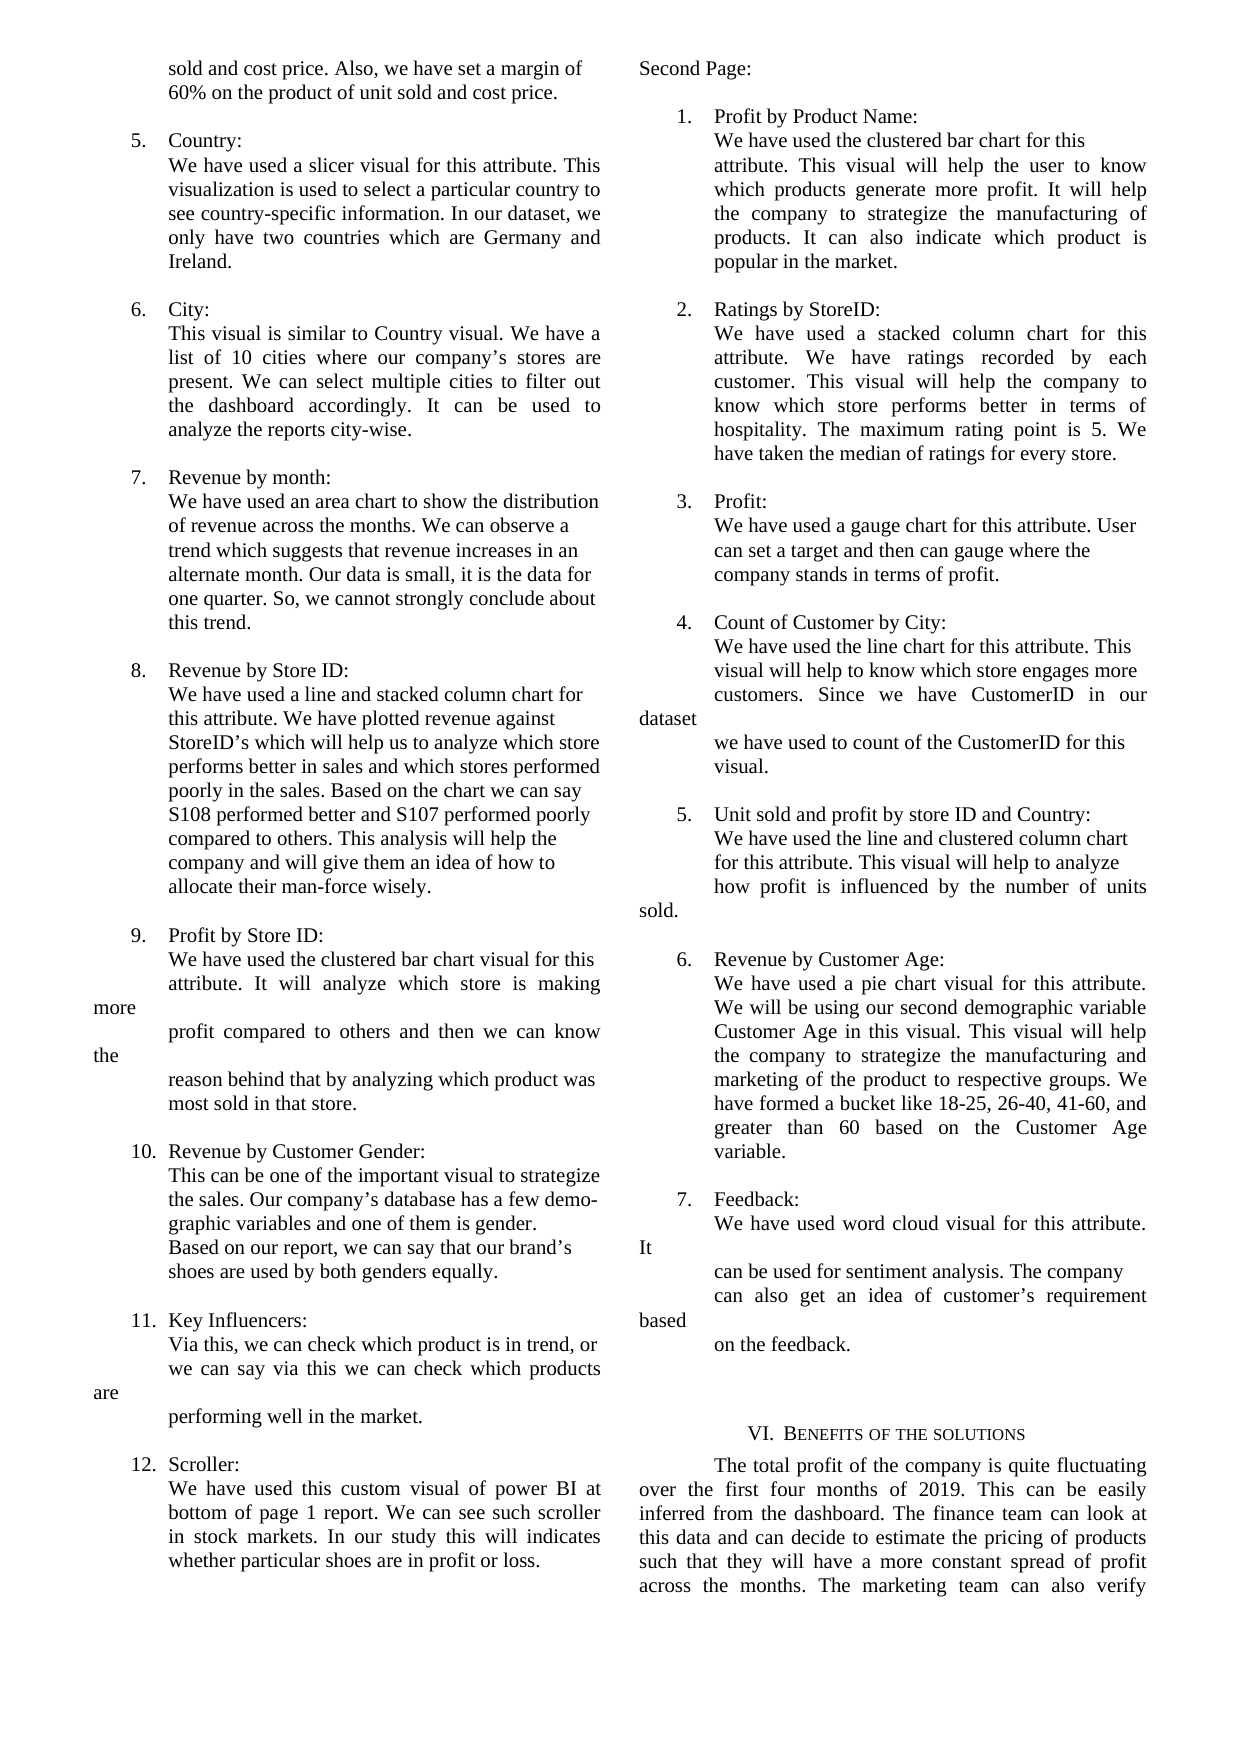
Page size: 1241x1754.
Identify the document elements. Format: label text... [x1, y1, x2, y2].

list Key Influencers: [131, 1307, 601, 1332]
list Revenue by month: [131, 465, 601, 489]
text S108 performed better and S107 performed poorly [93, 802, 601, 826]
list Feedback: [676, 1187, 1147, 1211]
text We have used a gauge chart for this attribute. User [639, 513, 1147, 537]
text can set a target and then can gauge where the [639, 537, 1147, 562]
text performing well in the market. [168, 1404, 601, 1428]
list City: [131, 297, 601, 321]
text We have used a slicer visual for this attribute. This visualization is used to select a particular country to see country-specific information. In our dataset, we only have two countries which are Germany and Ireland. [168, 152, 601, 273]
text We have used the clustered bar chart visual for this [93, 947, 601, 971]
text graphic variables and one of them is gender. [93, 1211, 601, 1235]
text we can say via this we can check which products are [93, 1356, 601, 1404]
text We have used a pie chart visual for this attribute. We will be using our second demographic variable Customer Age in this visual. This visual will help the company to strategize the manufacturing and marketing of the product to respective groups. We have formed a bucket like 18-25, 26-40, 41-60, and greater than 60 based on the Customer Age variable. [714, 971, 1147, 1163]
list Ratings by StoreID: [676, 297, 1147, 321]
list Unit sold and profit by store ID and Country: [676, 802, 1147, 826]
text profit compared to others and then we can know the [93, 1019, 601, 1067]
text how profit is influenced by the number of units sold. [639, 874, 1147, 922]
text we have used to count of the CustomerID for this [639, 730, 1147, 754]
text most sold in that store. [93, 1091, 601, 1115]
text attribute. It will analyze which store is making more [93, 971, 601, 1019]
list Profit: [676, 489, 1147, 513]
list Count of Customer by City: [676, 610, 1147, 634]
text We have used a stacked column chart for this attribute. We have ratings recorded by each customer. This visual will help the company to know which store performs better in terms of hospitality. The maximum rating point is 5. We have taken the median of ratings for every store. [714, 321, 1147, 465]
text Second Page: [639, 56, 1147, 80]
list We have used the clustered bar chart for this [714, 128, 1147, 152]
list Profit by Store ID: [131, 922, 601, 947]
text compared to others. This analysis will help the [93, 826, 601, 850]
text We have used a line and stacked column chart for [93, 682, 601, 706]
text for this attribute. This visual will help to analyze [639, 850, 1147, 874]
text this trend. [93, 610, 601, 634]
text sold and cost price. Also, we have set a margin of [93, 56, 601, 80]
text can also get an idea of customer’s requirement based [639, 1283, 1147, 1332]
text performs better in sales and which stores performed [93, 754, 601, 778]
text We have used word cloud visual for this attribute. It [639, 1211, 1147, 1259]
list Scroller: [131, 1452, 601, 1476]
text one quarter. So, we cannot strongly conclude about [93, 586, 601, 610]
text can be used for sentiment analysis. The company [639, 1259, 1147, 1283]
list Country: [131, 128, 601, 152]
text of revenue across the months. We can observe a [93, 513, 601, 537]
text We have used the line chart for this attribute. This [639, 634, 1147, 658]
text shoes are used by both genders equally. [93, 1259, 601, 1283]
list Revenue by Customer Age: [676, 947, 1147, 971]
text alternate month. Our data is small, it is the data for [93, 562, 601, 586]
text visual. [639, 754, 1147, 778]
text reason behind that by analyzing which product was [93, 1067, 601, 1091]
text This can be one of the important visual to strategize [93, 1163, 601, 1187]
text This visual is similar to Country visual. We have a list of 10 cities where our company’s stores are present. We can select multiple cities to filter out the dashboard accordingly. It can be used to analyze the reports city-wise. [168, 321, 601, 441]
list Revenue by Customer Gender: [131, 1139, 601, 1163]
list attribute. This visual will help the user to know which products generate more profit. It will help the company to strategize the manufacturing of products. It can also indicate which product is popular in the market. [714, 152, 1147, 273]
text We have used an area chart to show the distribution [93, 489, 601, 513]
text Via this, we can check which product is in trend, or [93, 1332, 601, 1356]
text poorly in the sales. Based on the chart we can say [93, 778, 601, 802]
text trend which suggests that revenue increases in an [93, 537, 601, 562]
text customers. Since we have CustomerID in our dataset [639, 682, 1147, 730]
list Revenue by Store ID: [131, 658, 601, 682]
text allocate their man-force wisely. [93, 874, 601, 898]
text company stands in terms of profit. [639, 562, 1147, 586]
text the sales. Our company’s database has a few demo- [93, 1187, 601, 1211]
text StoreID’s which will help us to analyze which store [93, 730, 601, 754]
text on the feedback. [639, 1332, 1147, 1356]
text We have used the line and clustered column chart [639, 826, 1147, 850]
text visual will help to know which store engages more [639, 658, 1147, 682]
subtitle Benefits of the solutions [639, 1420, 1147, 1444]
text this attribute. We have plotted revenue against [93, 706, 601, 730]
text 60% on the product of unit sold and cost price. [93, 80, 601, 104]
text We have used this custom visual of power BI at bottom of page 1 report. We can see such scroller in stock markets. In our study this will indicates whether particular shoes are in profit or loss. [168, 1476, 601, 1572]
text Based on our report, we can say that our brand’s [93, 1235, 601, 1259]
list Profit by Product Name: [676, 104, 1147, 128]
text company and will give them an idea of how to [93, 850, 601, 874]
